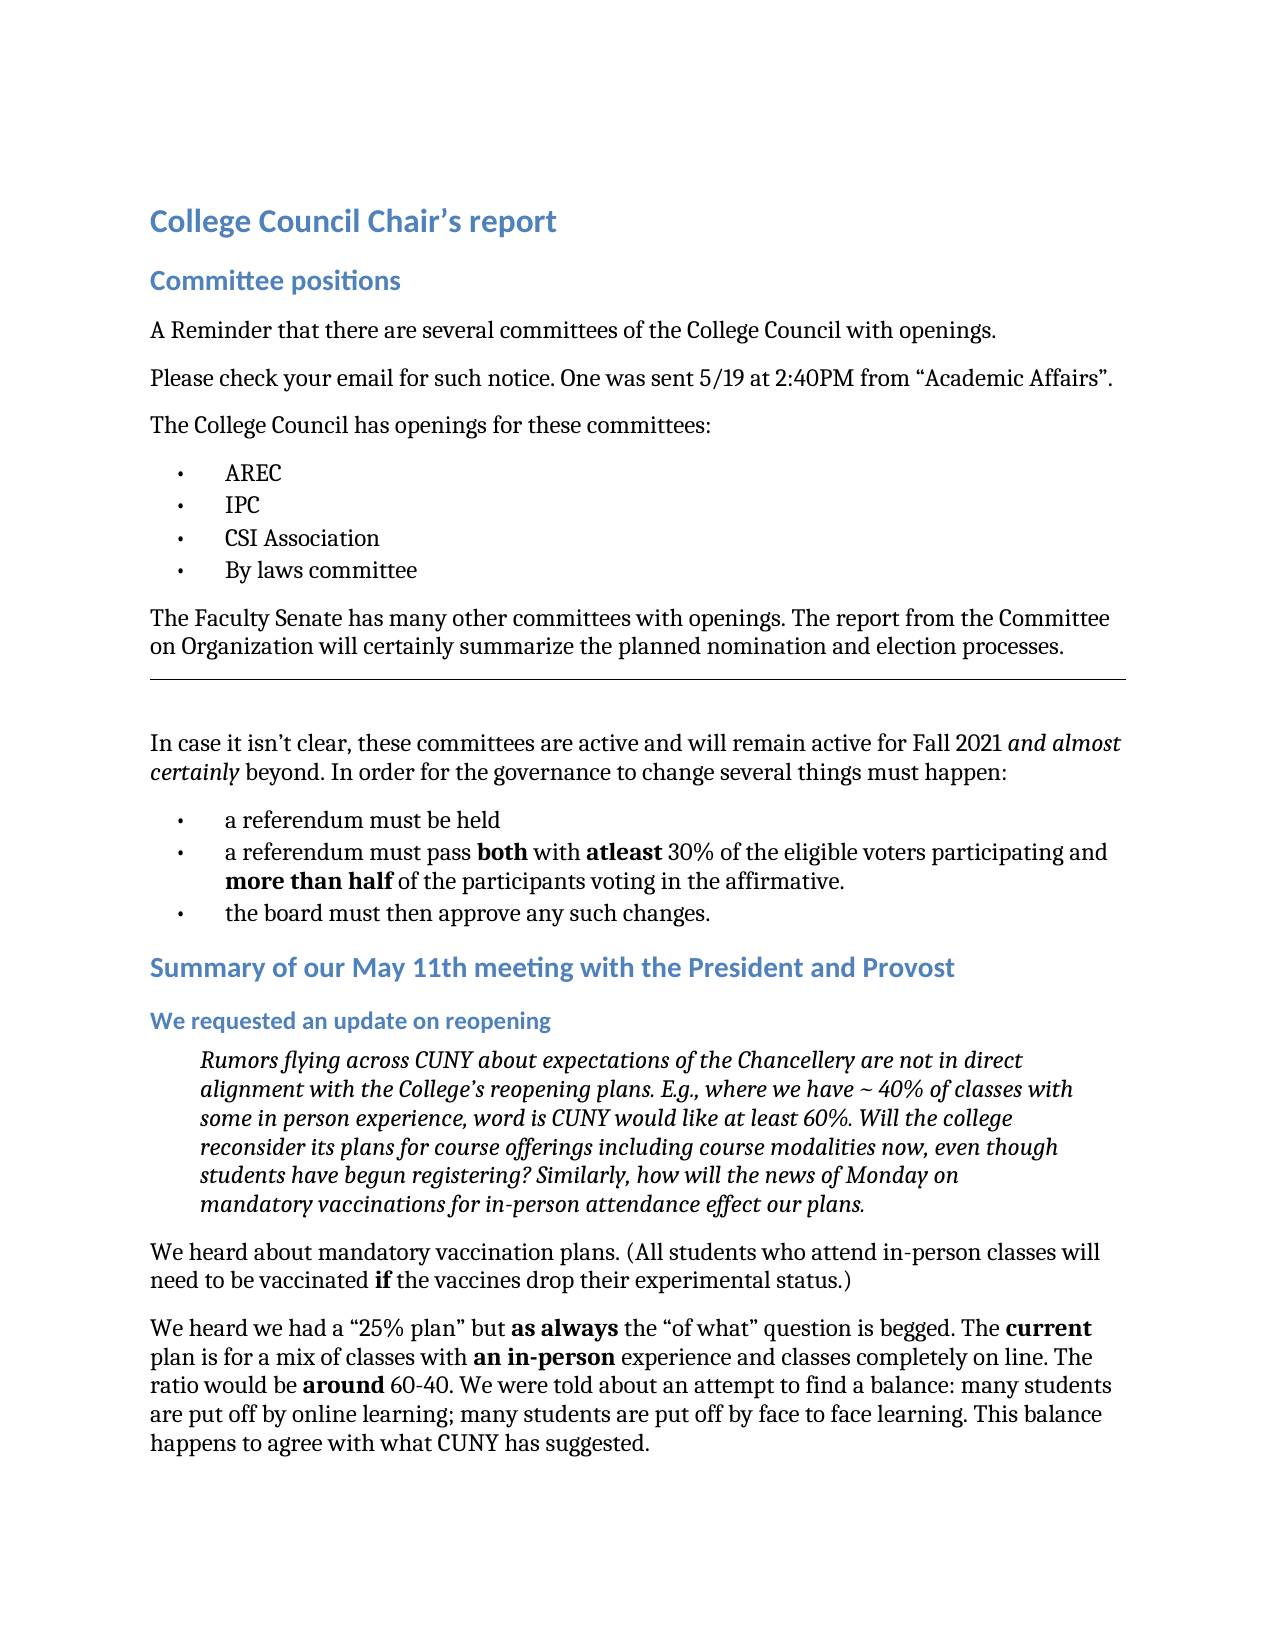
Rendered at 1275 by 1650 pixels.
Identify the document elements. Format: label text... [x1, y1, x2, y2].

subtitle Summary of our May 11th meeting with the President and Provost [150, 949, 1125, 984]
list IPC [175, 491, 1125, 520]
text In case it isn’t clear, these committees are active and will remain active for Fall 2021 and almost certainly beyond. In order for the governance to change several things must happen: [150, 729, 1125, 787]
list a referendum must be held [175, 806, 1125, 834]
list the board must then approve any such changes. [175, 899, 1125, 928]
subtitle We requested an update on reopening [150, 1005, 1125, 1036]
subtitle Committee positions [150, 262, 1125, 297]
list By laws committee [175, 556, 1125, 585]
list AREC [175, 458, 1125, 487]
text Rumors flying across CUNY about expectations of the Chancellery are not in direct alignment with the College’s reopening plans. E.g., where we have ~ 40% of classes with some in person experience, word is CUNY would like at least 60%. Will the college reconsider its plans for course offerings including course modalities now, even though students have begun registering? Similarly, how will the news of Monday on mandatory vaccinations for in-person attendance effect our plans. [200, 1046, 1075, 1219]
text A Reminder that there are several committees of the College Council with openings. [150, 316, 1125, 345]
text We heard about mandatory vaccination plans. (All students who attend in-person classes will need to be vaccinated if the vaccines drop their experimental status.) [150, 1237, 1125, 1295]
subtitle College Council Chair’s report [150, 200, 1125, 241]
text We heard we had a “25% plan” but as always the “of what” question is begged. The current plan is for a mix of classes with an in-person experience and classes completely on line. The ratio would be around 60-40. We were told about an attempt to find a balance: many students are put off by online learning; many students are put off by face to face learning. This balance happens to agree with what CUNY has suggested. [150, 1314, 1125, 1457]
text The Faculty Senate has many other committees with openings. The report from the Committee on Organization will certainly summarize the planned nomination and election processes. [150, 603, 1125, 661]
text The College Council has openings for these committees: [150, 411, 1125, 440]
list a referendum must pass both with atleast 30% of the eligible voters participating and more than half of the participants voting in the affirmative. [175, 838, 1125, 896]
list CSI Association [175, 523, 1125, 552]
text Please check your email for such notice. One was sent 5/19 at 2:40PM from “Academic Affairs”. [150, 363, 1125, 392]
